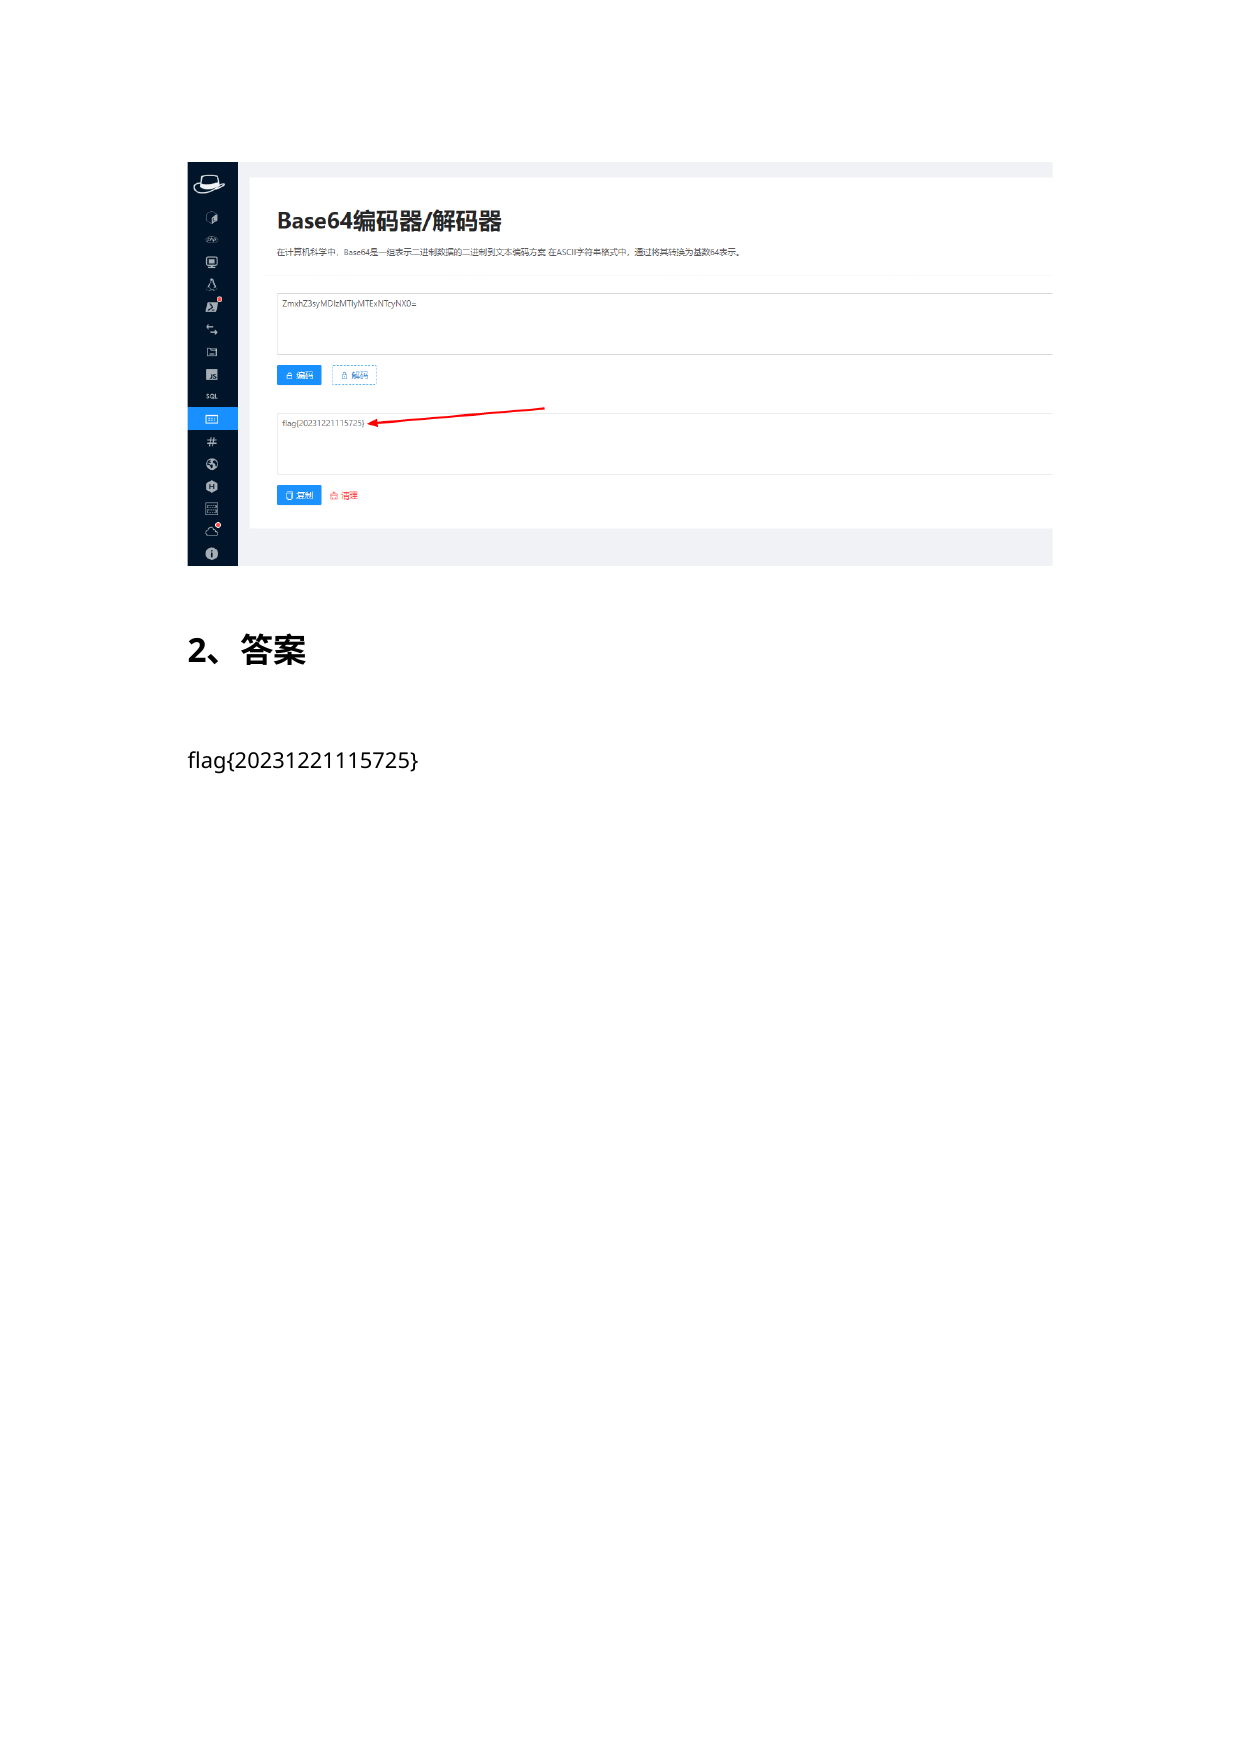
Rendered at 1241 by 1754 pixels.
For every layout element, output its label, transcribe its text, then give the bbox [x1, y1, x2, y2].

subtitle 2、答案 [187, 616, 1053, 681]
text flag{20231221115725} [187, 743, 1053, 776]
picture [187, 162, 1053, 566]
